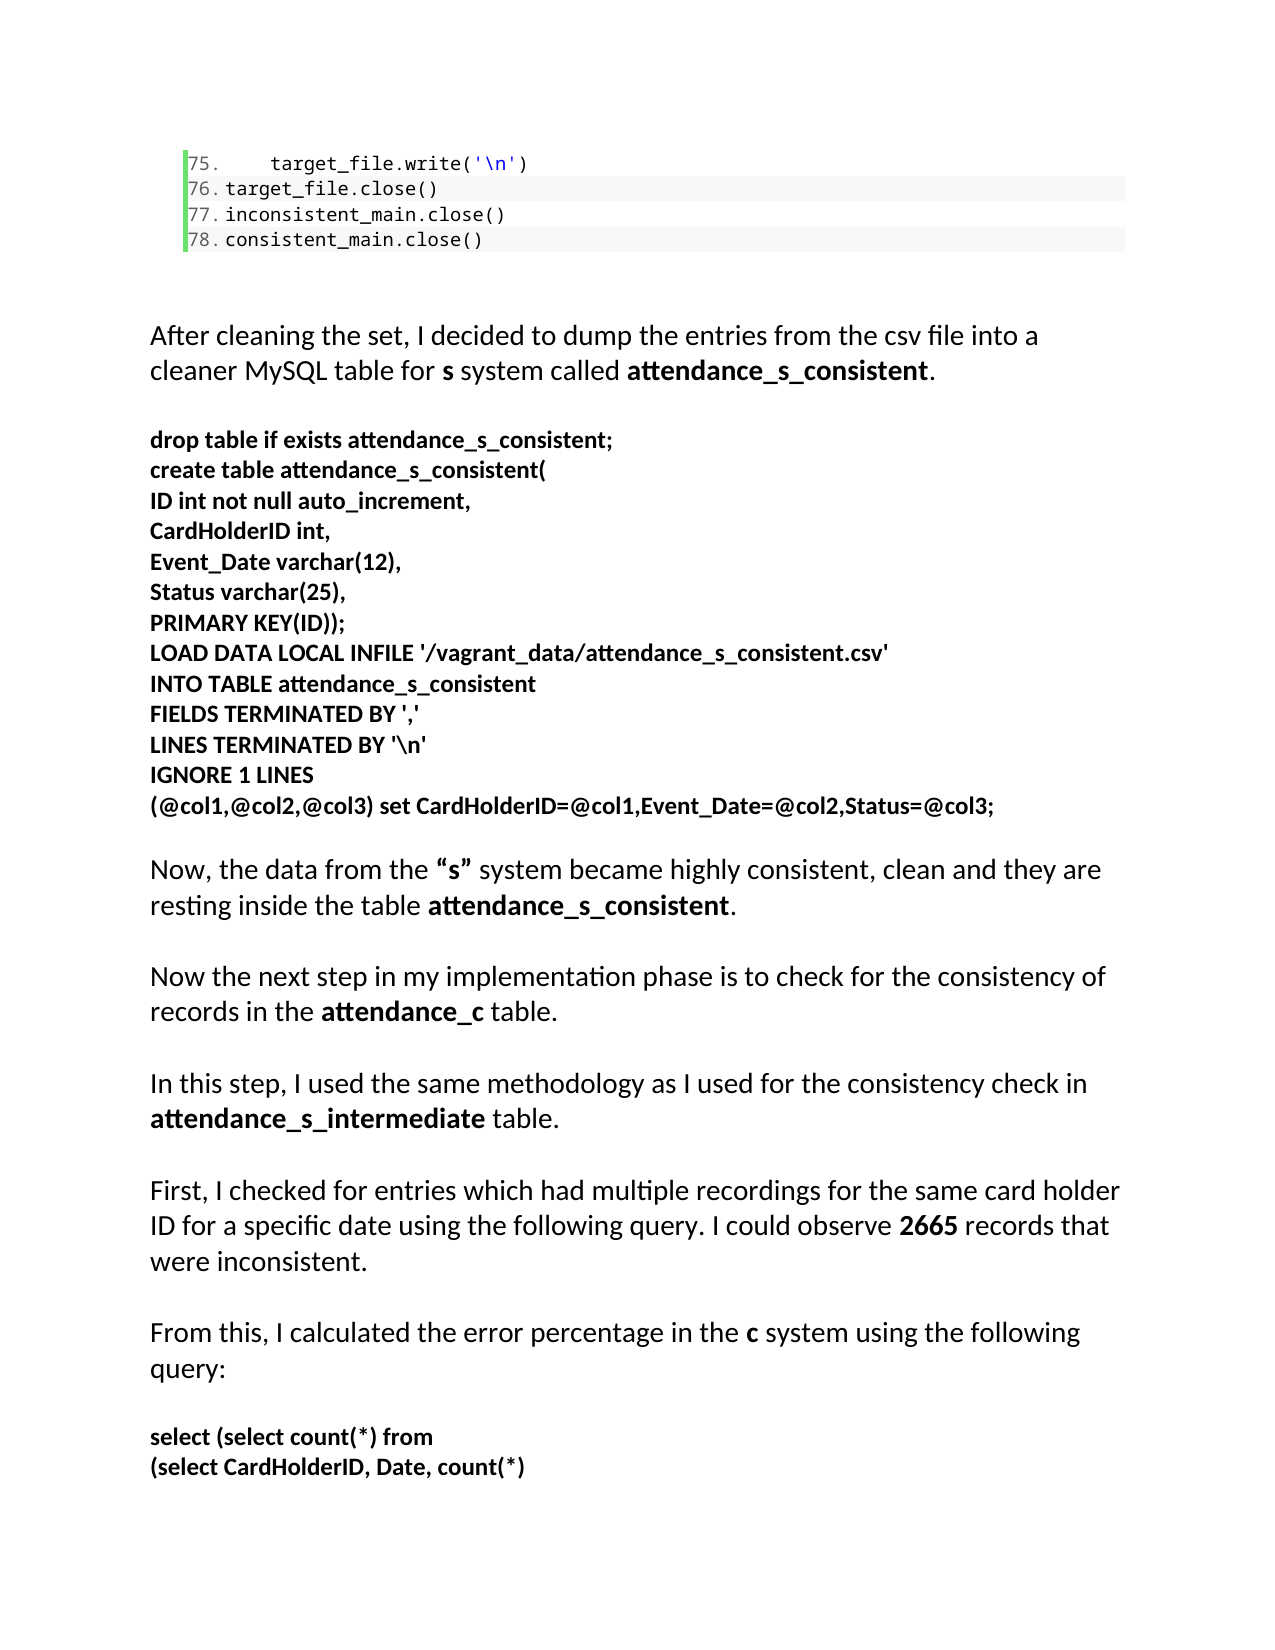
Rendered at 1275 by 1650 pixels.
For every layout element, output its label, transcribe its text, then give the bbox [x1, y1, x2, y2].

text In this step, I used the same methodology as I used for the consistency check in attendance_s_intermediate table. [150, 1065, 1125, 1136]
text drop table if exists attendance_s_consistent; [150, 424, 1125, 454]
text INTO TABLE attendance_s_consistent [150, 668, 1125, 698]
text CardHolderID int, [150, 515, 1125, 546]
text PRIMARY KEY(ID)); [150, 607, 1125, 637]
text Now the next step in my implementation phase is to check for the consistency of records in the attendance_c table. [150, 958, 1125, 1029]
list inconsistent_main.close() [188, 201, 1125, 227]
text FIELDS TERMINATED BY ',' [150, 698, 1125, 729]
text LINES TERMINATED BY '\n' [150, 729, 1125, 759]
text (@col1,@col2,@col3) set CardHolderID=@col1,Event_Date=@col2,Status=@col3; [150, 790, 1125, 821]
text Event_Date varchar(12), [150, 546, 1125, 576]
text Status varchar(25), [150, 576, 1125, 607]
text create table attendance_s_consistent( [150, 454, 1125, 485]
list consistent_main.close() [188, 227, 1125, 252]
text From this, I calculated the error percentage in the c system using the following query: [150, 1314, 1125, 1385]
list target_file.close() [188, 176, 1125, 201]
text IGNORE 1 LINES [150, 759, 1125, 790]
list target_file.write('\n') [188, 150, 1125, 176]
text select (select count(*) from [150, 1421, 1125, 1452]
text ID int not null auto_increment, [150, 485, 1125, 515]
text After cleaning the set, I decided to dump the entries from the csv file into a cleaner MySQL table for s system called attendance_s_consistent. [150, 317, 1125, 388]
text (select CardHolderID, Date, count(*) [150, 1452, 1125, 1482]
text LOAD DATA LOCAL INFILE '/vagrant_data/attendance_s_consistent.csv' [150, 637, 1125, 668]
text First, I checked for entries which had multiple recordings for the same card holder ID for a specific date using the following query. I could observe 2665 records that were inconsistent. [150, 1172, 1125, 1278]
text Now, the data from the “s” system became highly consistent, clean and they are resting inside the table attendance_s_consistent. [150, 851, 1125, 922]
